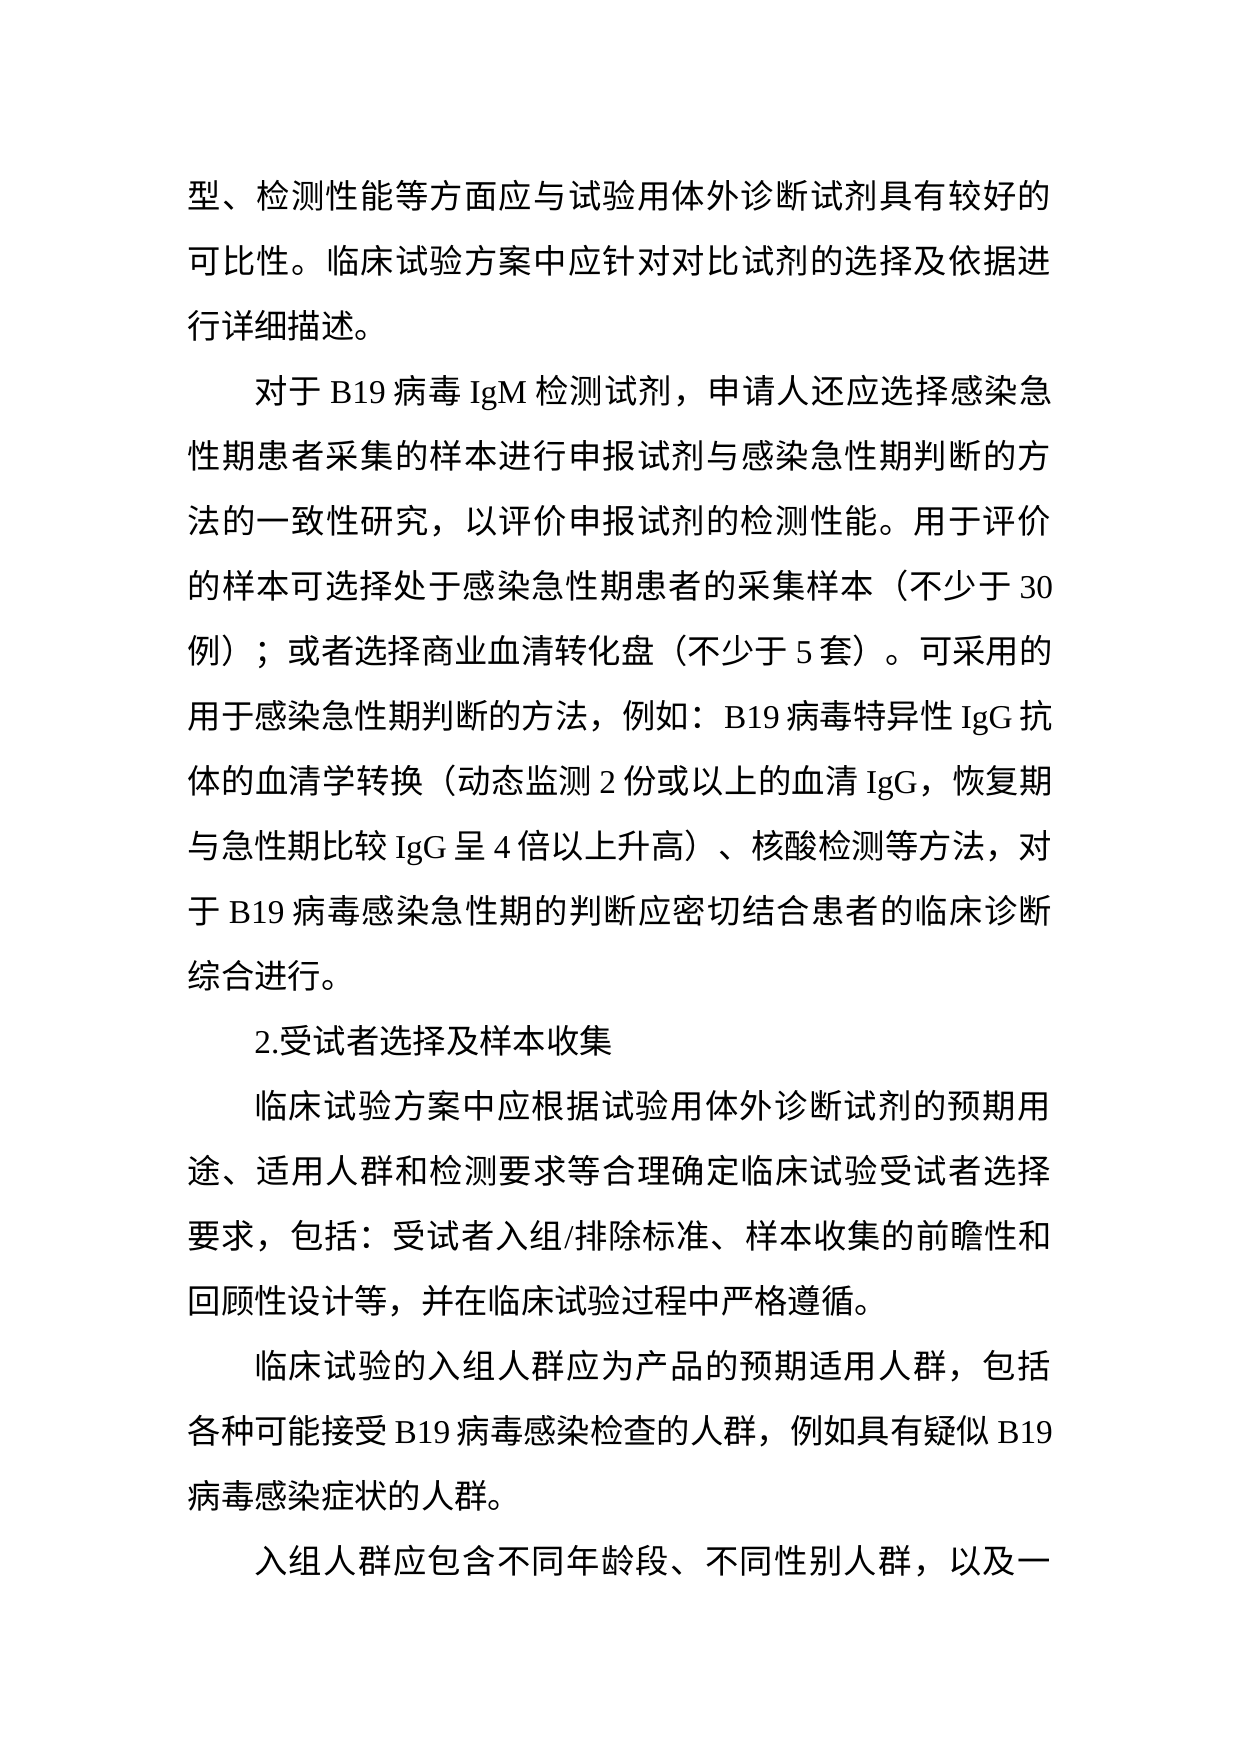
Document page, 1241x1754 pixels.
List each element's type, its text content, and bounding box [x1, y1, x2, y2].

text 对于B19病毒IgM检测试剂，申请人还应选择感染急性期患者采集的样本进行申报试剂与感染急性期判断的方法的一致性研究，以评价申报试剂的检测性能。用于评价的样本可选择处于感染急性期患者的采集样本（不少于30例）；或者选择商业血清转化盘（不少于5套）。可采用的用于感染急性期判断的方法，例如：B19病毒特异性IgG抗体的血清学转换（动态监测2份或以上的血清IgG，恢复期与急性期比较IgG呈4倍以上升高）、核酸检测等方法，对于B19病毒感染急性期的判断应密切结合患者的临床诊断综合进行。 [187, 357, 1053, 1007]
text 2.受试者选择及样本收集 [187, 1007, 1053, 1072]
text 临床试验的入组人群应为产品的预期适用人群，包括各种可能接受B19病毒感染检查的人群，例如具有疑似B19病毒感染症状的人群。 [187, 1332, 1053, 1527]
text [187, 1527, 1053, 1592]
text 临床试验方案中应根据试验用体外诊断试剂的预期用途、适用人群和检测要求等合理确定临床试验受试者选择要求，包括：受试者入组/排除标准、样本收集的前瞻性和回顾性设计等，并在临床试验过程中严格遵循。 [187, 1072, 1053, 1332]
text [187, 162, 1053, 357]
